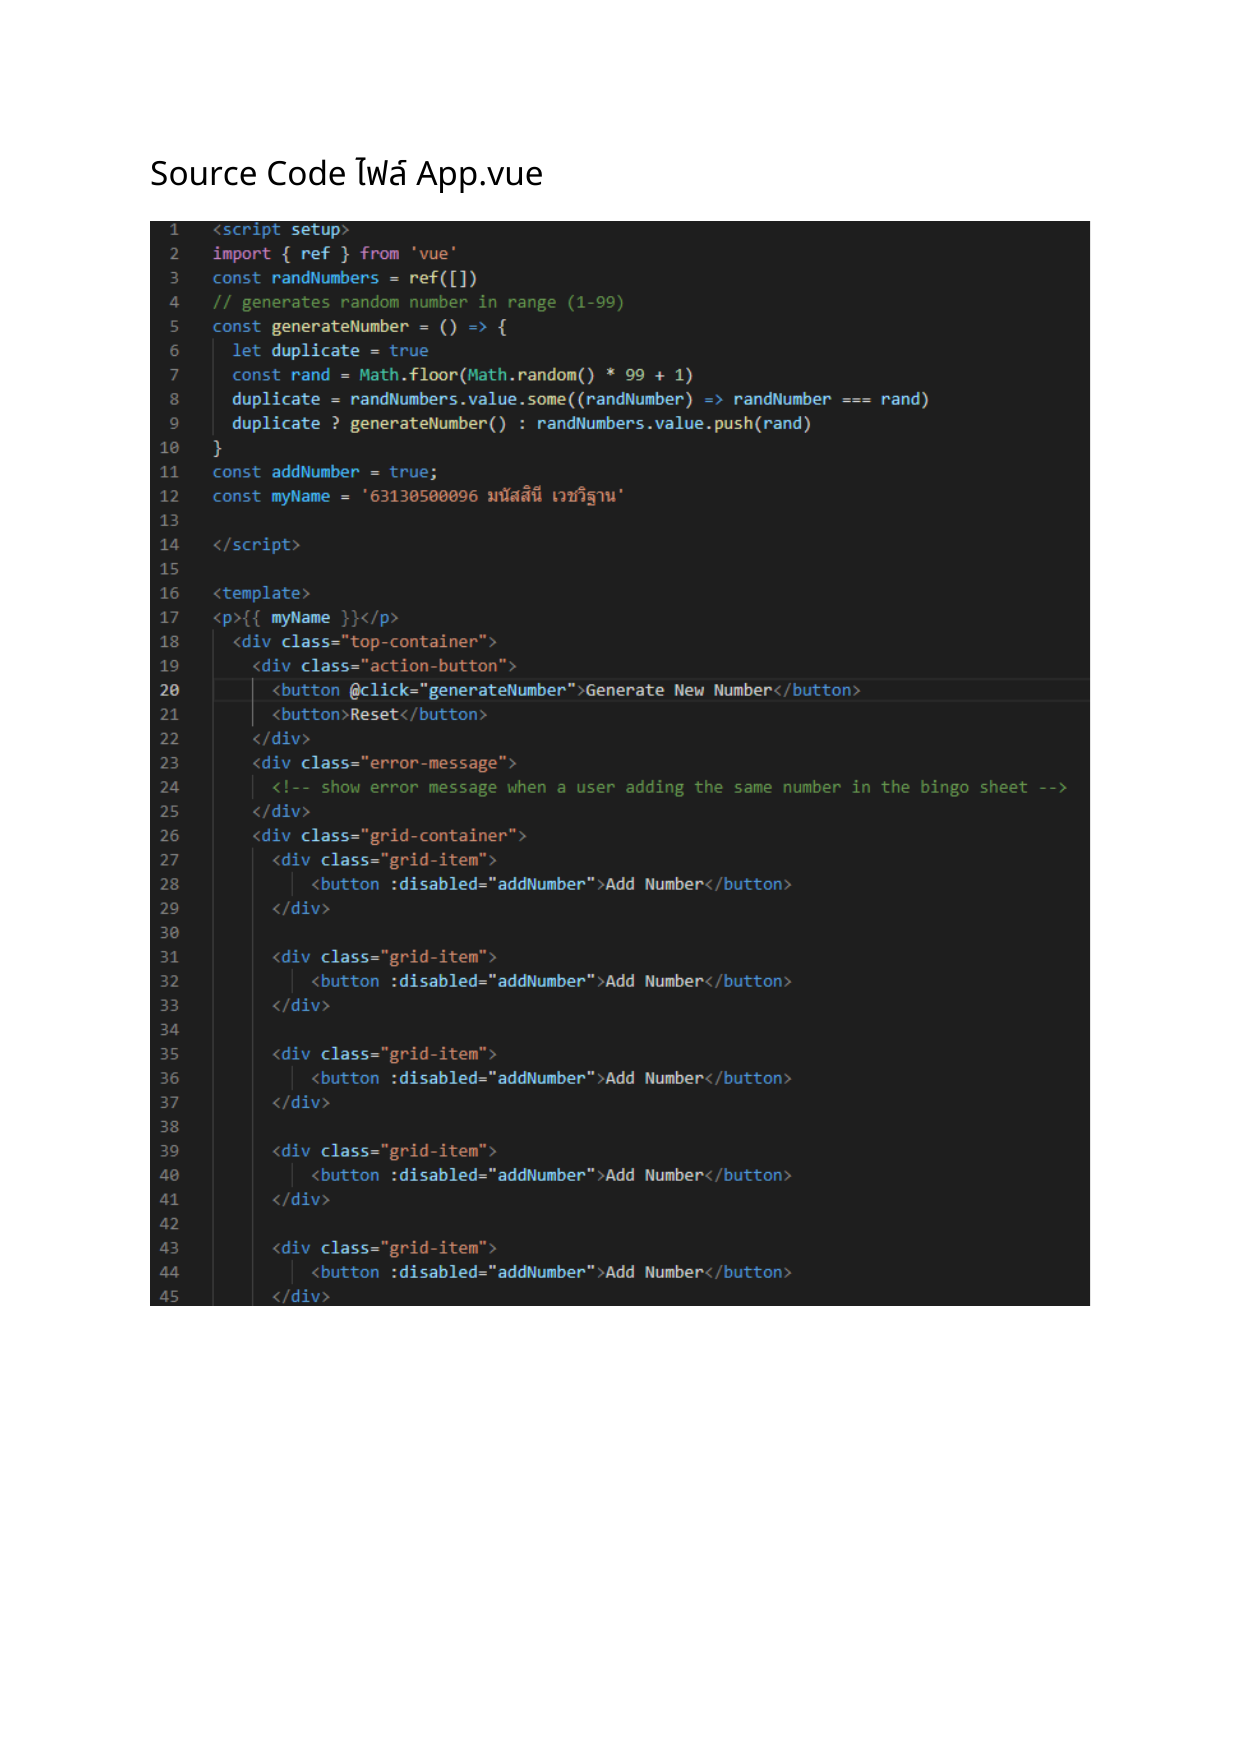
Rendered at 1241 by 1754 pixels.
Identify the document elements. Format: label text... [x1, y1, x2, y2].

text Source Code ไฟล์ App.vue [150, 150, 356, 201]
picture [150, 221, 1091, 1306]
text Source Code ไฟล์ App.vue [416, 150, 1090, 201]
